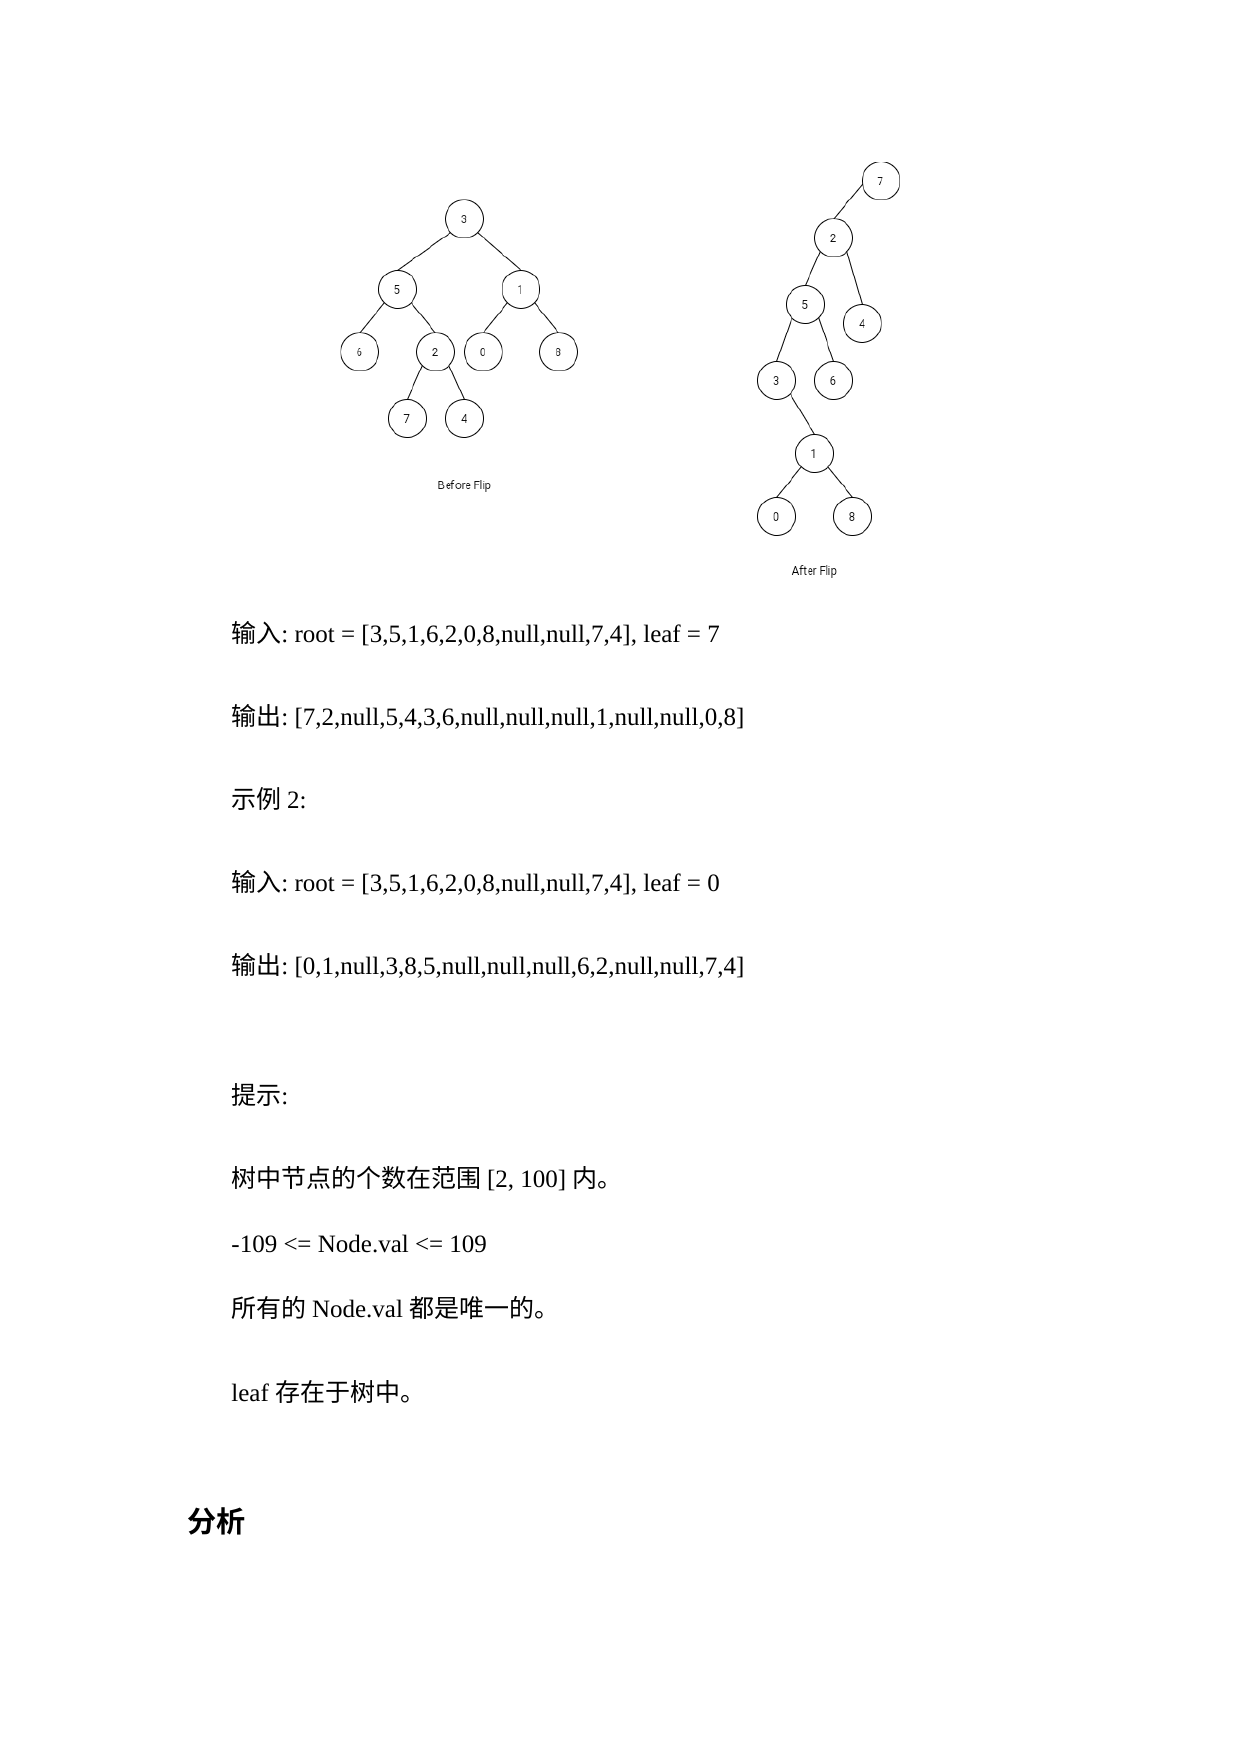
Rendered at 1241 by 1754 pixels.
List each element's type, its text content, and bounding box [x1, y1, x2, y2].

text 输入: root = [3,5,1,6,2,0,8,null,null,7,4], leaf = 0 [187, 848, 1053, 913]
text 所有的 Node.val 都是唯一的。 [187, 1274, 1053, 1339]
text 输出: [0,1,null,3,8,5,null,null,null,6,2,null,null,7,4] [187, 931, 1053, 996]
text -109 <= Node.val <= 109 [187, 1228, 1053, 1260]
text 提示: [187, 1061, 1053, 1126]
subtitle 分析 [187, 1488, 1053, 1553]
text 示例 2: [187, 765, 1053, 830]
text 输入: root = [3,5,1,6,2,0,8,null,null,7,4], leaf = 7 [187, 599, 1053, 664]
text 树中节点的个数在范围 [2, 100] 内。 [187, 1144, 1053, 1209]
text leaf 存在于树中。 [187, 1358, 1053, 1423]
text 输出: [7,2,null,5,4,3,6,null,null,null,1,null,null,0,8] [187, 682, 1053, 747]
picture [340, 162, 900, 580]
